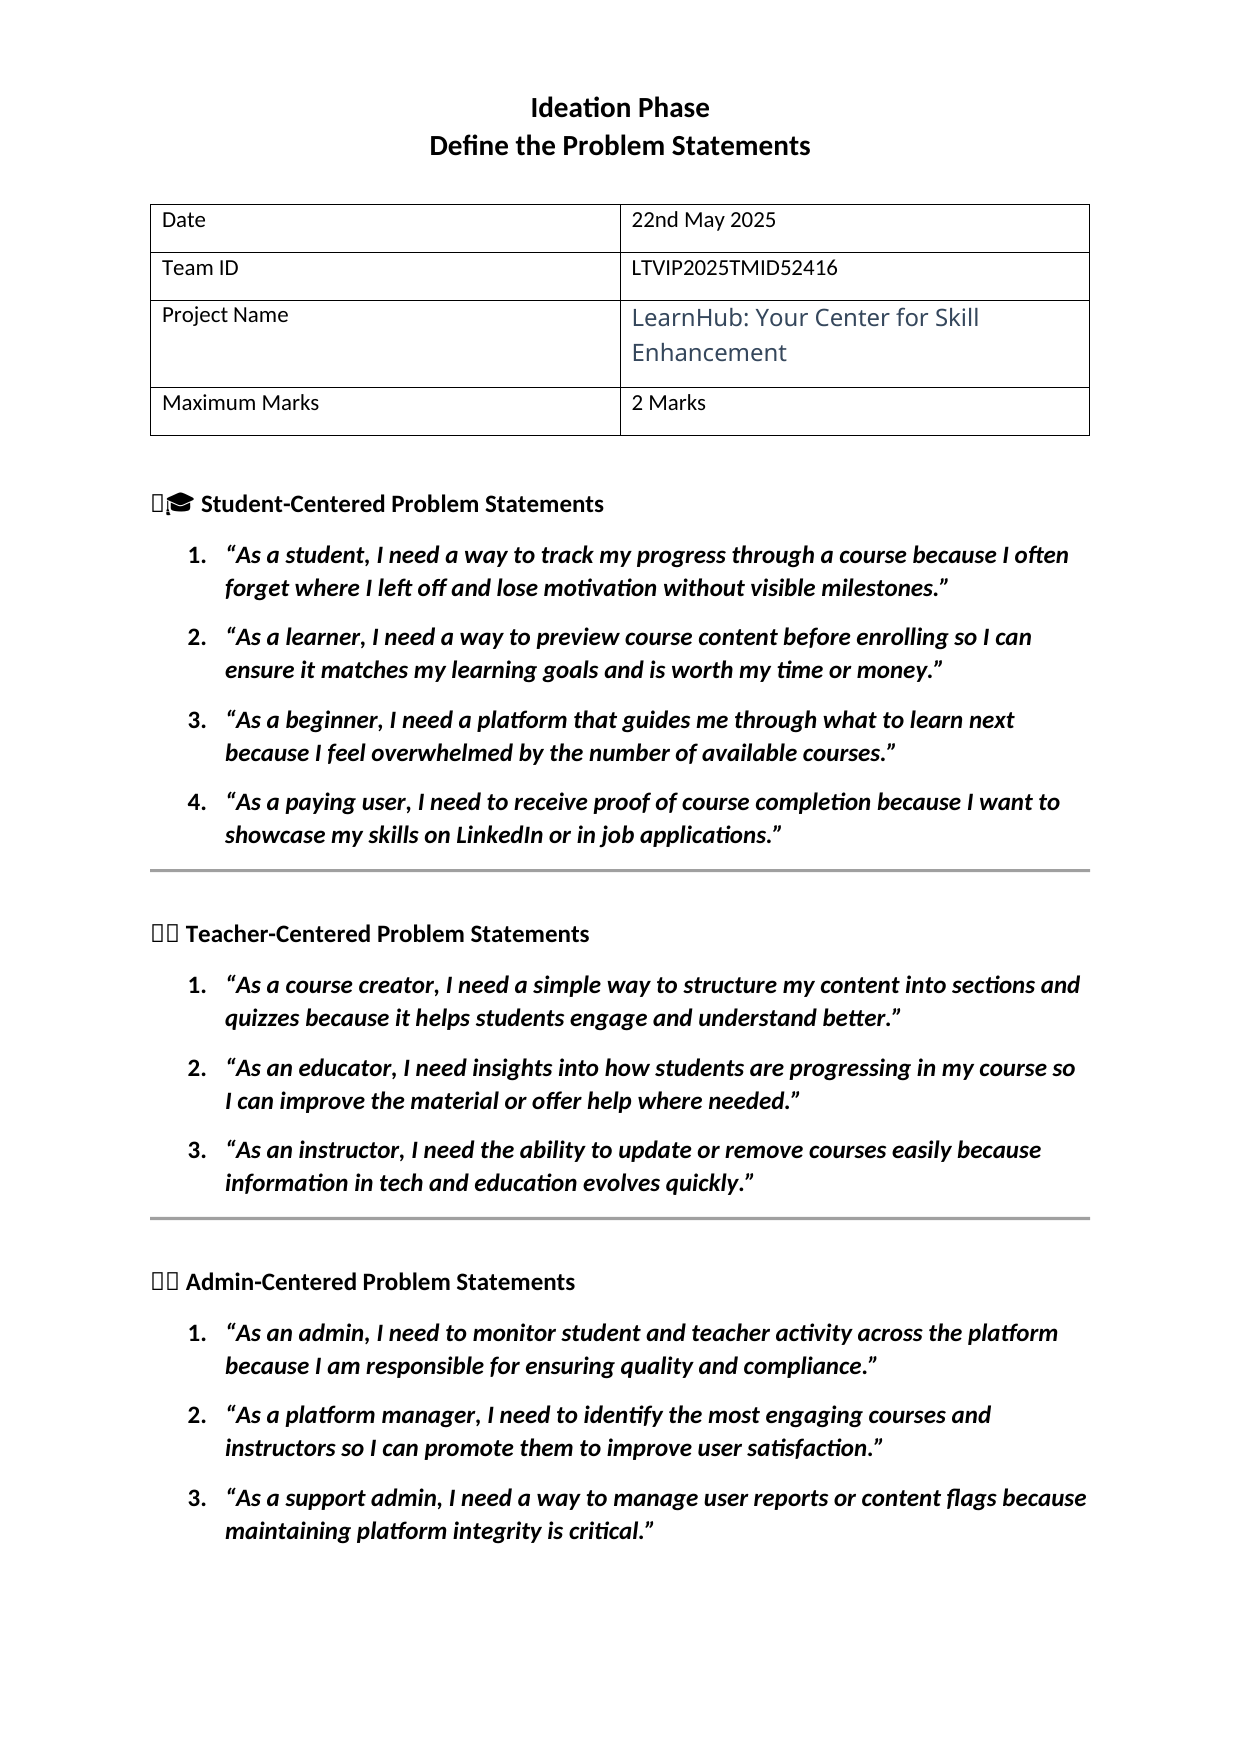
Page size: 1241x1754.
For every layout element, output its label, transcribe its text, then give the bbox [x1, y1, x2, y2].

list “As a support admin, I need a way to manage user reports or content flags because maintaining platform integrity is critical.” [187, 1482, 1090, 1546]
list “As an educator, I need insights into how students are progressing in my course so I can improve the material or offer help where needed.” [187, 1052, 1090, 1115]
list “As a beginner, I need a platform that guides me through what to learn next because I feel overwhelmed by the number of available courses.” [187, 704, 1090, 767]
table_cell Maximum Marks [151, 388, 620, 435]
list “As a paying user, I need to receive proof of course completion because I want to showcase my skills on LinkedIn or in job applications.” [187, 787, 1090, 850]
table_cell Project Name [151, 301, 620, 387]
table_cell Team ID [151, 253, 620, 299]
list “As a learner, I need a way to preview course content before enrolling so I can ensure it matches my learning goals and is worth my time or money.” [187, 622, 1090, 685]
list “As a platform manager, I need to identify the most engaging courses and instructors so I can promote them to improve user satisfaction.” [187, 1400, 1090, 1463]
text 👩‍🎓 Student-Centered Problem Statements [150, 486, 1090, 520]
table_cell LTVIP2025TMID52416 [621, 253, 1089, 299]
list “As a course creator, I need a simple way to structure my content into sections and quizzes because it helps students engage and understand better.” [187, 969, 1090, 1033]
text Ideation Phase [150, 89, 1090, 124]
table_cell LearnHub: Your Center for Skill Enhancement [621, 301, 1089, 387]
list “As a student, I need a way to track my progress through a course because I often forget where I left off and lose motivation without visible milestones.” [187, 539, 1090, 602]
table_header 22nd May 2025 [621, 205, 1089, 252]
text 👩‍💼 Admin-Centered Problem Statements [150, 1264, 1090, 1298]
list “As an instructor, I need the ability to update or remove courses easily because information in tech and education evolves quickly.” [187, 1134, 1090, 1198]
text Define the Problem Statements [150, 127, 1090, 163]
table_cell 2 Marks [621, 388, 1089, 435]
list “As an admin, I need to monitor student and teacher activity across the platform because I am responsible for ensuring quality and compliance.” [187, 1317, 1090, 1381]
table_header Date [151, 205, 620, 252]
text 👨‍🏫 Teacher-Centered Problem Statements [150, 916, 1090, 950]
